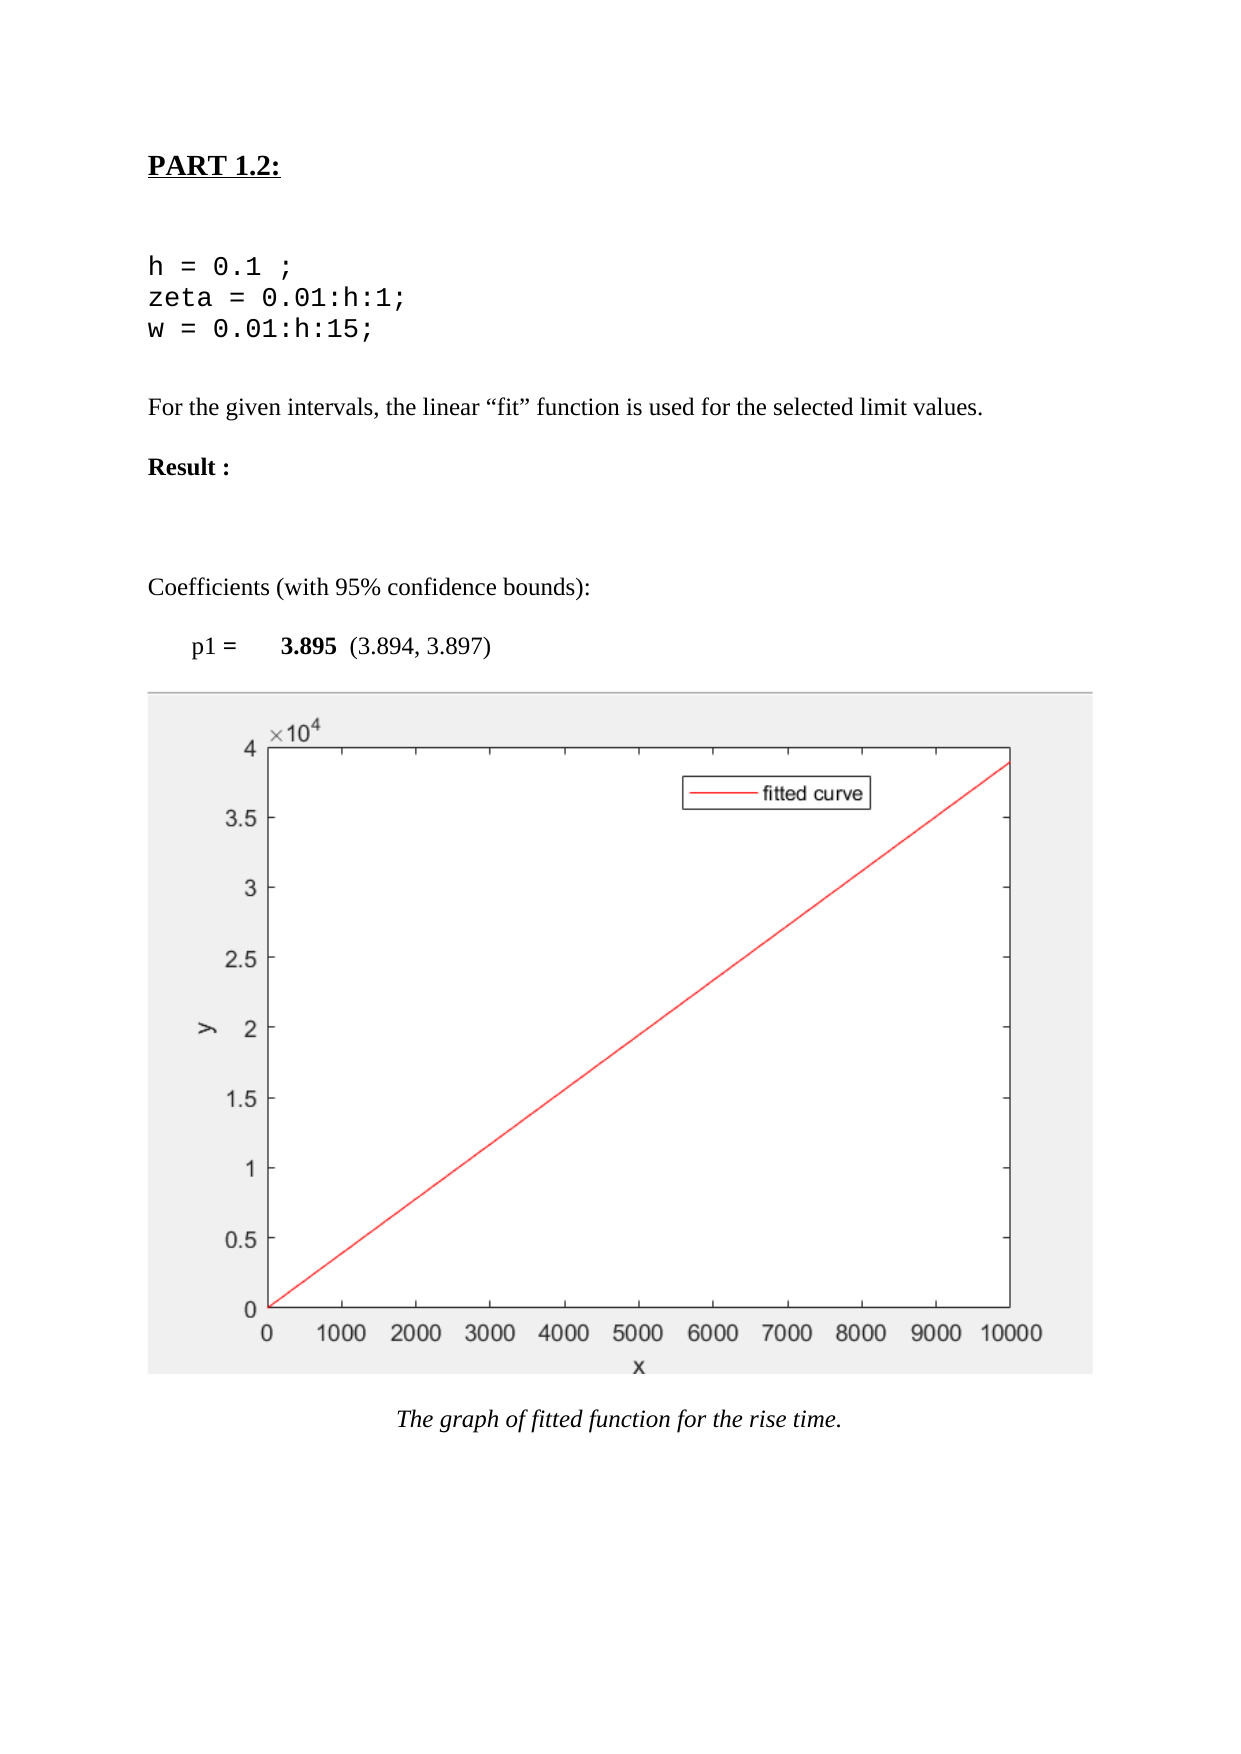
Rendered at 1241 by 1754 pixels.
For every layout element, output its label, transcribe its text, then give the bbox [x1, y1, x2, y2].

text w = 0.01:h:15; [148, 315, 1093, 345]
text p1 = 3.895 (3.894, 3.897) [148, 631, 1093, 660]
text h = 0.1 ; [148, 253, 1093, 284]
text Result : [148, 452, 1093, 481]
text PART 1.2: [148, 148, 1093, 181]
text The graph of fitted function for the rise time. [148, 1404, 1093, 1433]
picture [147, 691, 1093, 1374]
text zeta = 0.01:h:1; [148, 284, 1093, 315]
text Coefficients (with 95% confidence bounds): [148, 572, 1093, 600]
text For the given intervals, the linear “fit” function is used for the selected limit values. [148, 392, 1093, 421]
